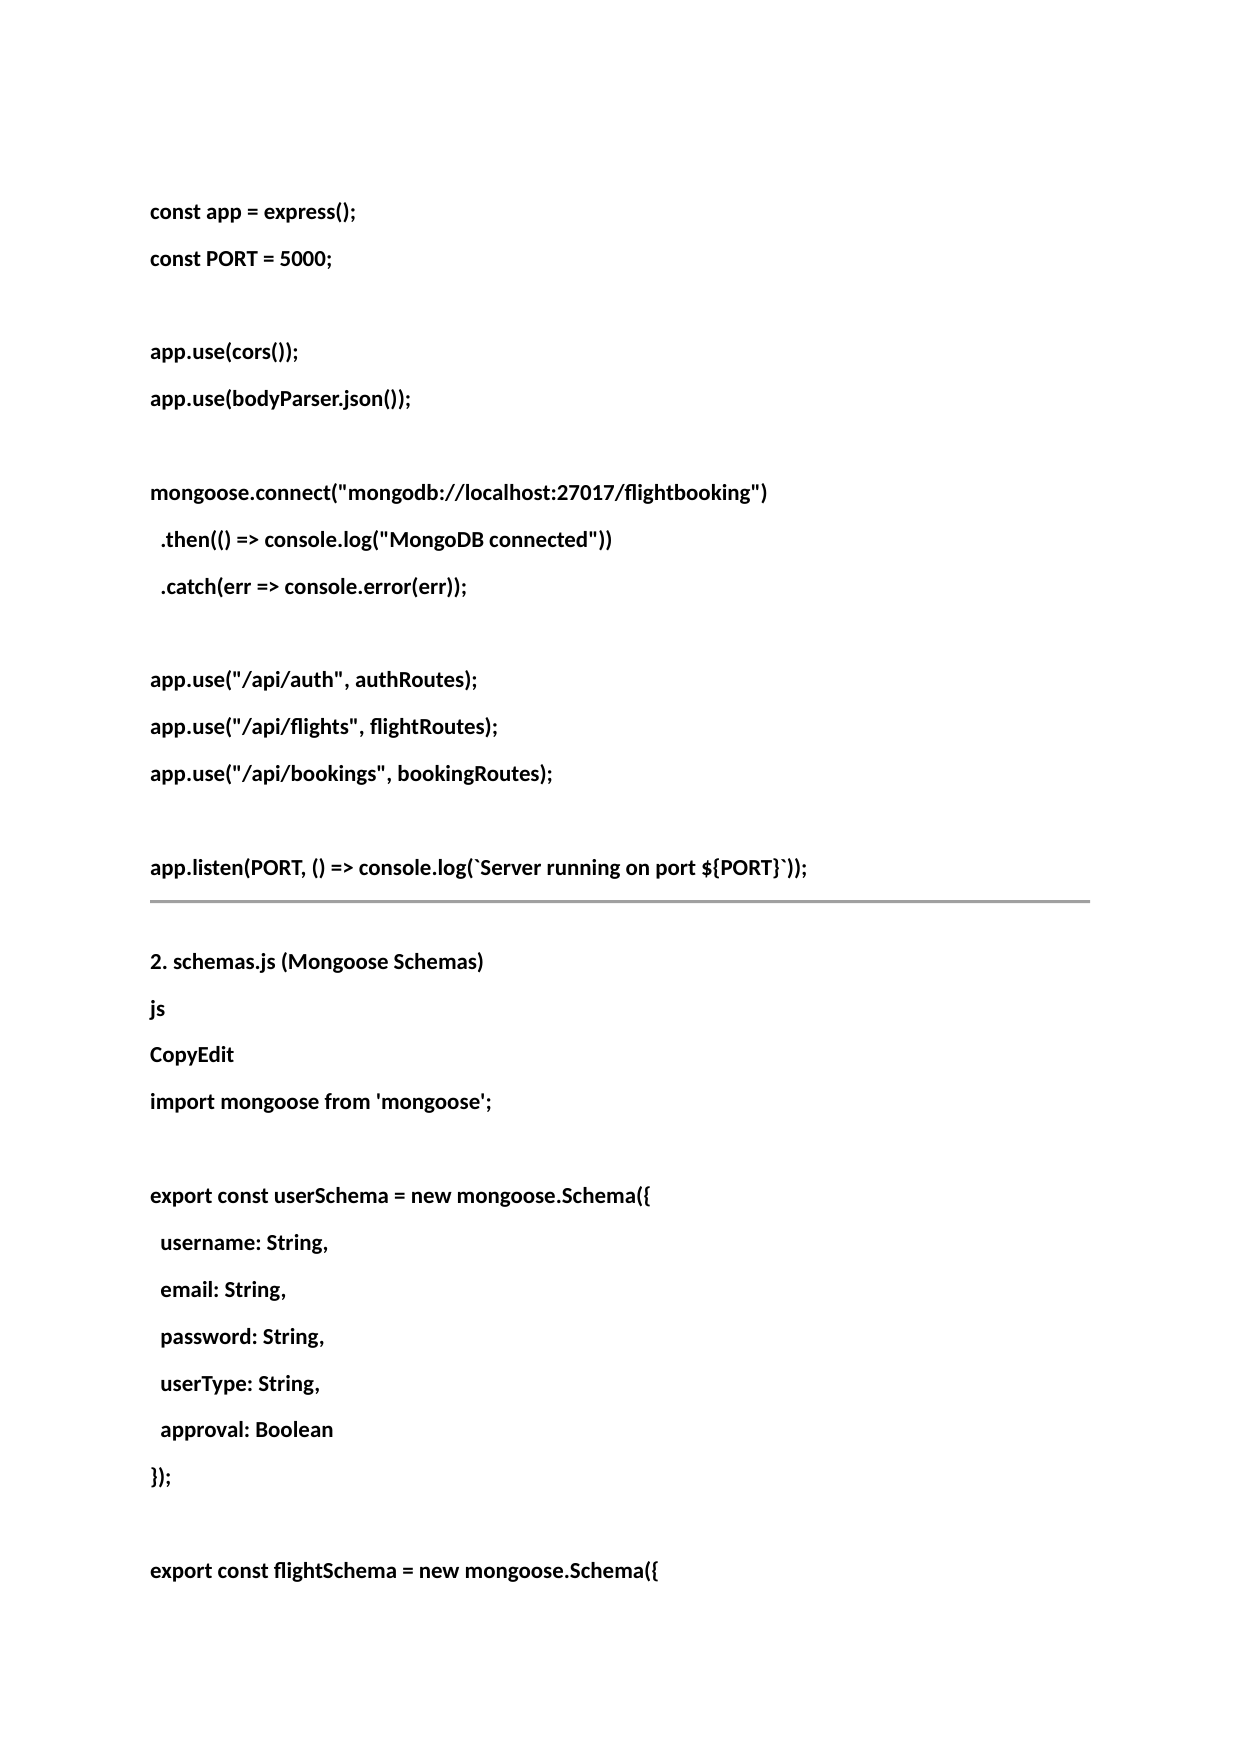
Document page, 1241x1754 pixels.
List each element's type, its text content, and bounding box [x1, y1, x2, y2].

text app.use("/api/bookings", bookingRoutes); [150, 759, 1090, 787]
text }); [150, 1462, 1090, 1491]
text password: String, [150, 1322, 1090, 1350]
text approval: Boolean [150, 1416, 1090, 1444]
text email: String, [150, 1275, 1090, 1303]
text js [150, 994, 1090, 1022]
text .then(() => console.log("MongoDB connected")) [150, 525, 1090, 553]
text username: String, [150, 1228, 1090, 1256]
text userType: String, [150, 1369, 1090, 1397]
text const app = express(); [150, 197, 1090, 225]
text mongoose.connect("mongodb://localhost:27017/flightbooking") [150, 478, 1090, 506]
text const PORT = 5000; [150, 244, 1090, 272]
text .catch(err => console.error(err)); [150, 572, 1090, 600]
text import mongoose from 'mongoose'; [150, 1087, 1090, 1116]
text app.use(cors()); [150, 337, 1090, 366]
text 2. schemas.js (Mongoose Schemas) [150, 947, 1090, 975]
text app.use("/api/flights", flightRoutes); [150, 712, 1090, 741]
text app.listen(PORT, () => console.log(`Server running on port ${PORT}`)); [150, 853, 1090, 881]
text app.use("/api/auth", authRoutes); [150, 666, 1090, 694]
text CopyEdit [150, 1041, 1090, 1069]
text export const userSchema = new mongoose.Schema({ [150, 1181, 1090, 1209]
text export const flightSchema = new mongoose.Schema({ [150, 1556, 1090, 1584]
text app.use(bodyParser.json()); [150, 384, 1090, 412]
